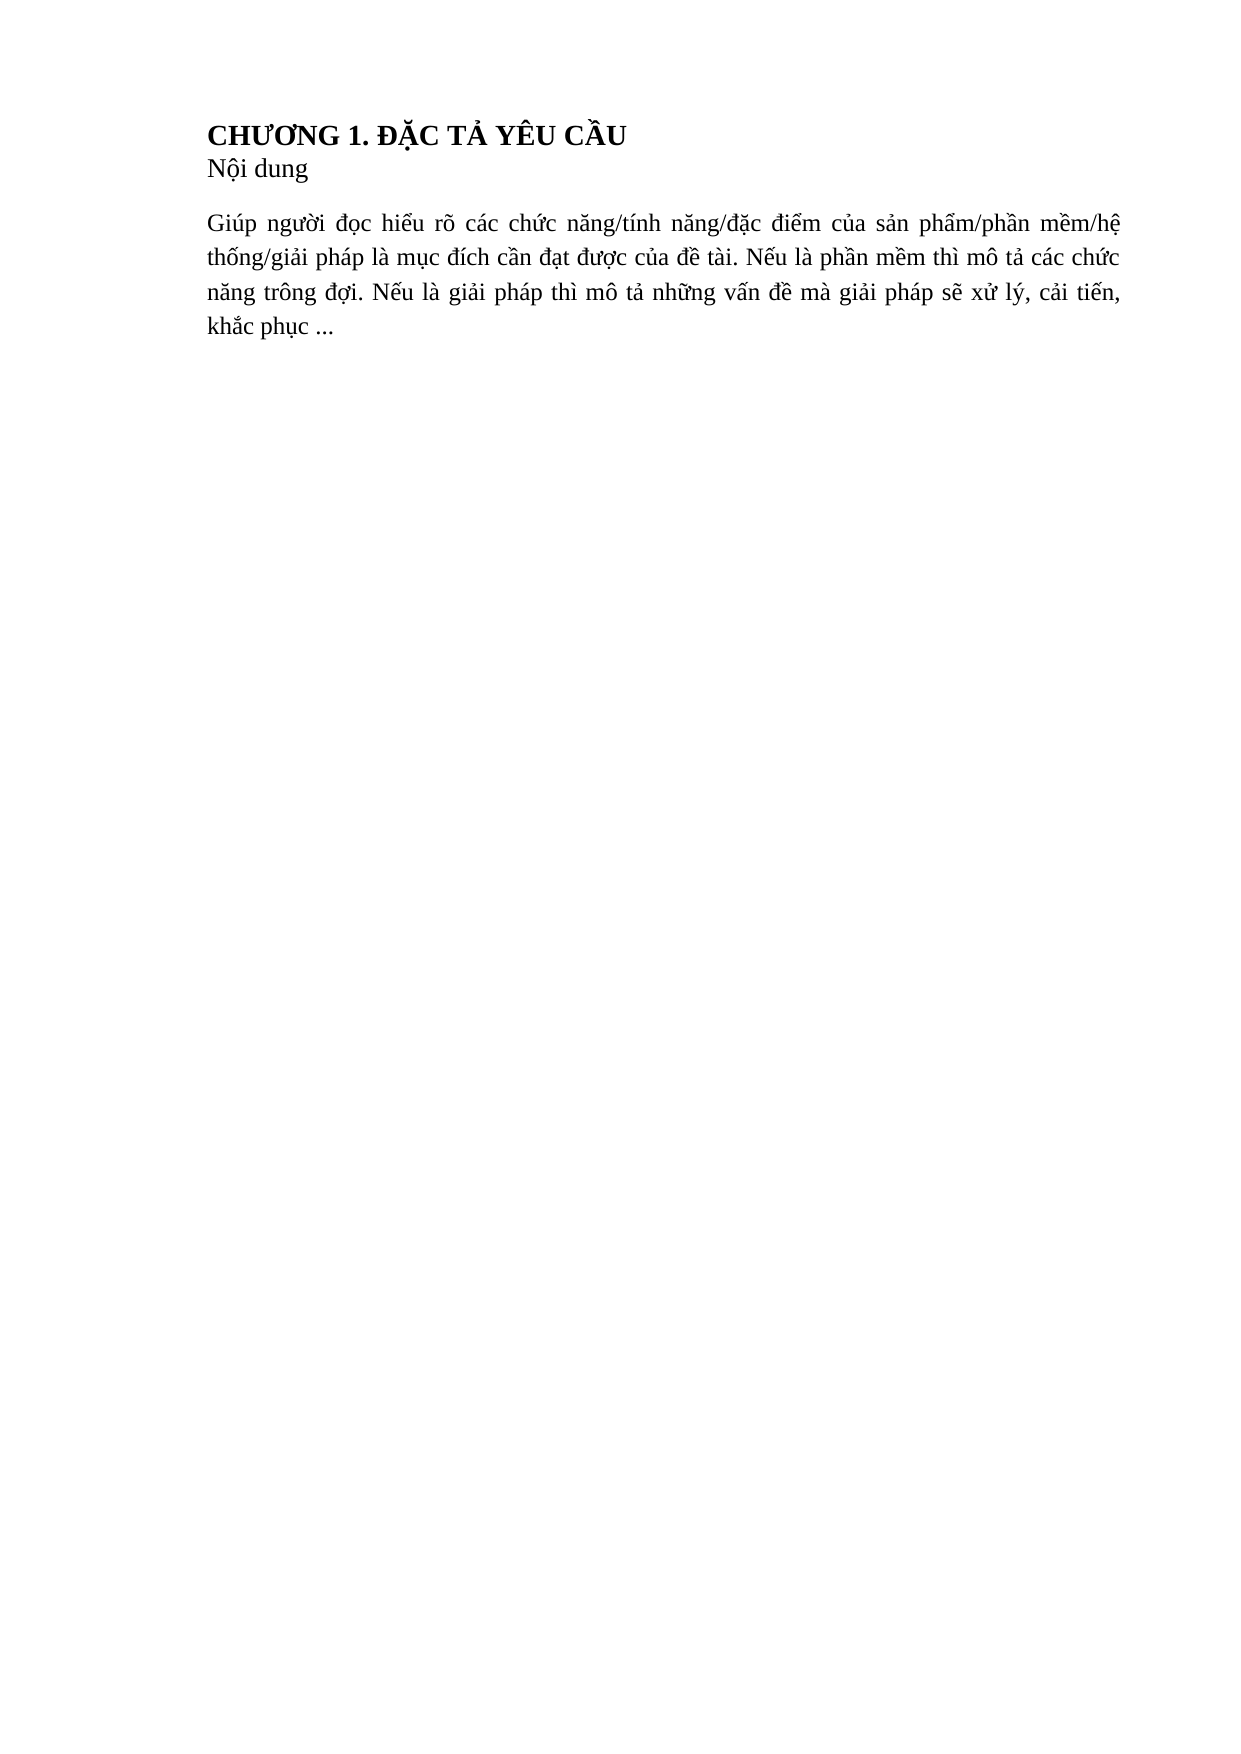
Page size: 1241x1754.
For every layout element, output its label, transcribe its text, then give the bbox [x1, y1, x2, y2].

subtitle Nội dung [207, 152, 1122, 183]
subtitle CHƯƠNG 1. ĐẶC TẢ YÊU CẦU [207, 118, 1122, 152]
text Giúp người đọc hiểu rõ các chức năng/tính năng/đặc điểm của sản phẩm/phần mềm/hệ thống/giải pháp là mục đích cần đạt được của đề tài. Nếu là phần mềm thì mô tả các chức năng trông đợi. Nếu là giải pháp thì mô tả những vấn đề mà giải pháp sẽ xử lý, cải tiến, khắc phục ... [207, 208, 1122, 340]
